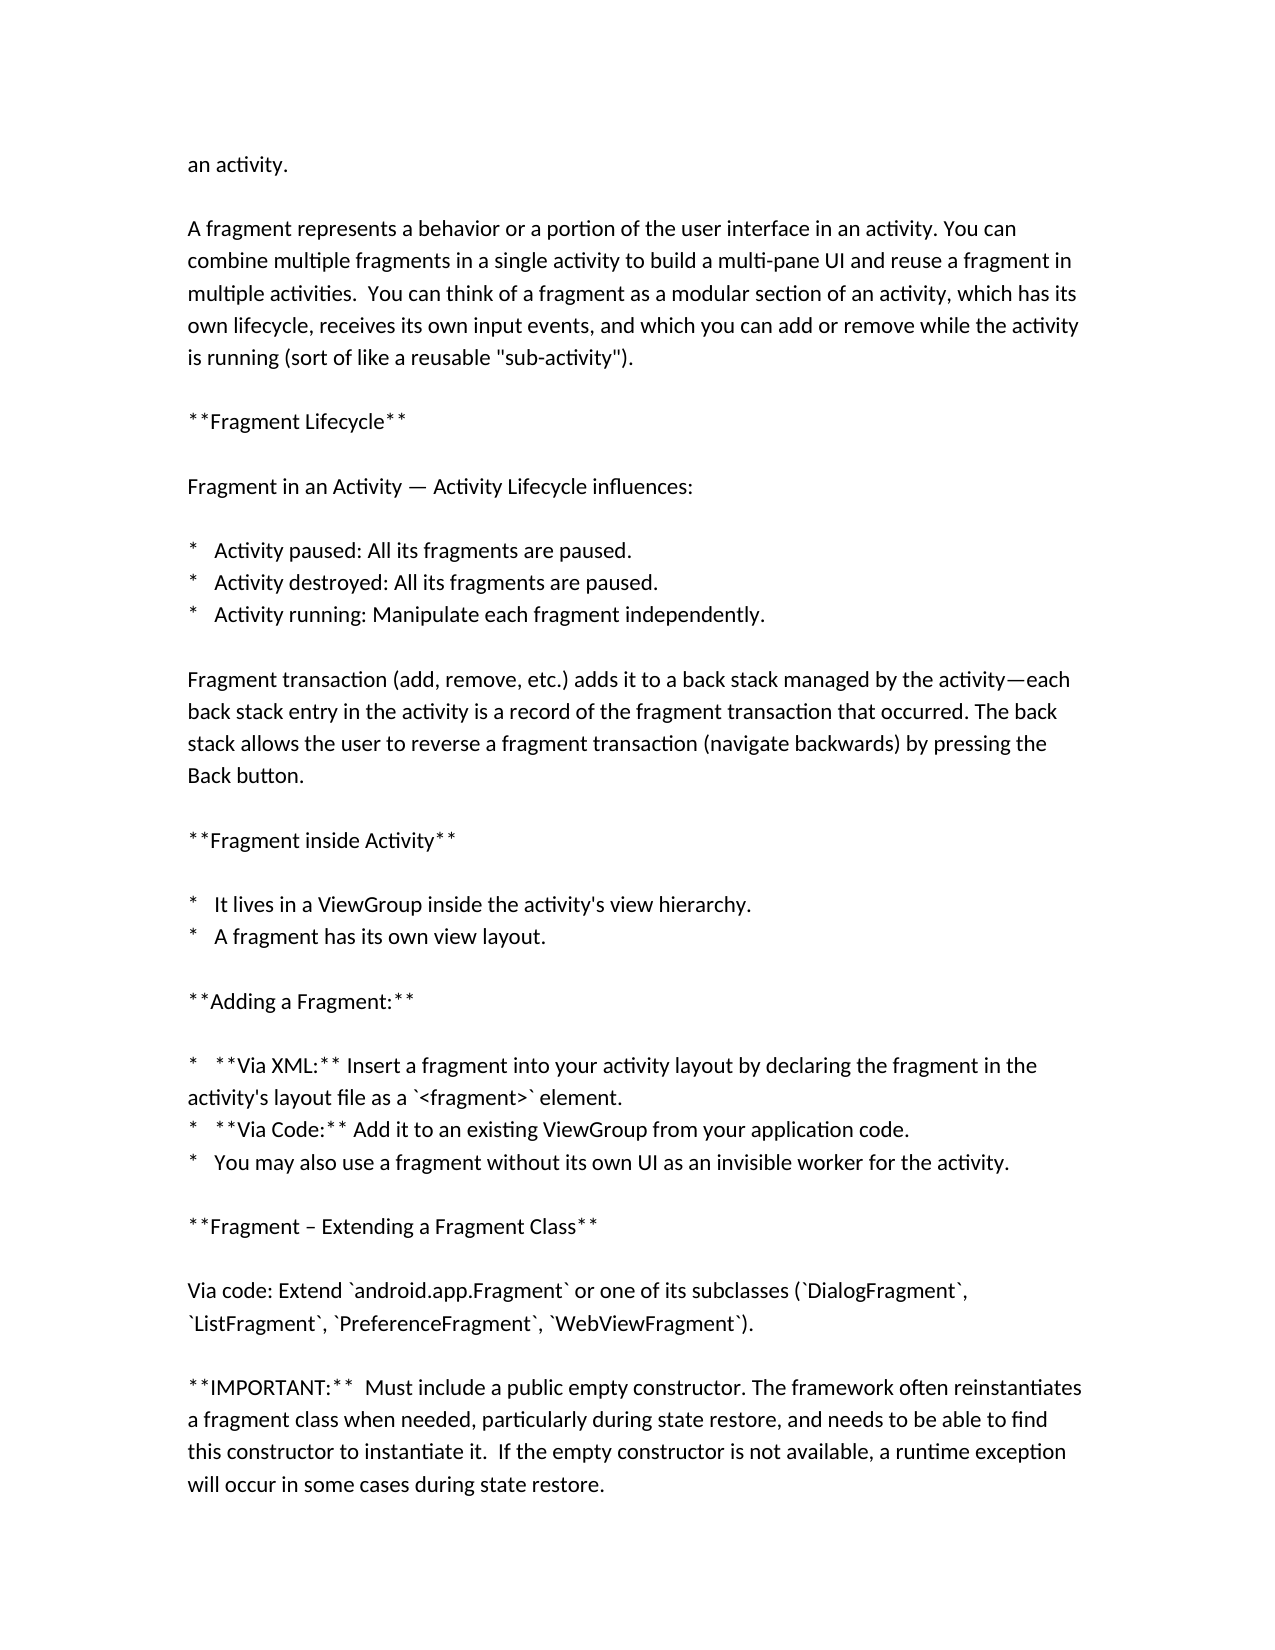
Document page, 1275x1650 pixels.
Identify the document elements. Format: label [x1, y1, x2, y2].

text [187, 150, 1087, 1498]
